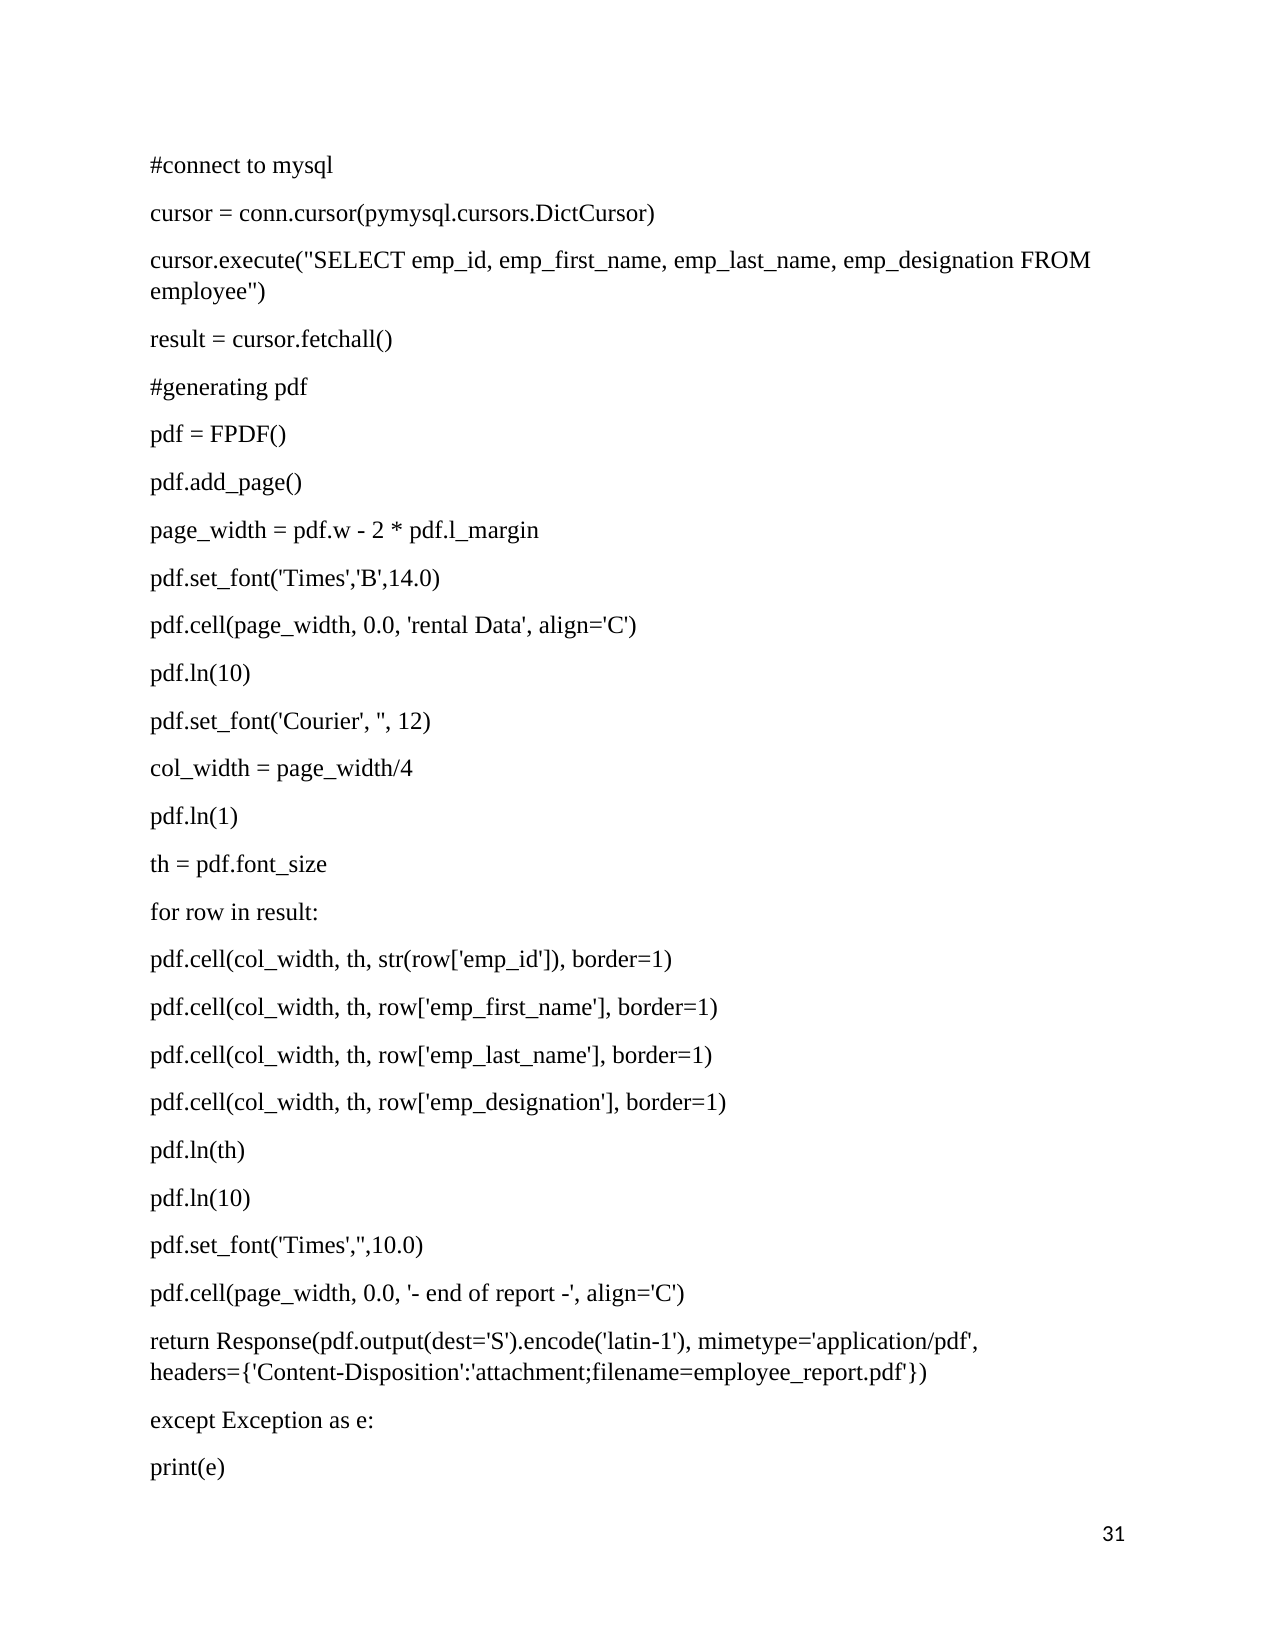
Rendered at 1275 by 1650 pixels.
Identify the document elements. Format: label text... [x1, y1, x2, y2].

text #generating pdf [150, 372, 1125, 401]
text cursor = conn.cursor(pymysql.cursors.DictCursor) [150, 198, 1125, 226]
text pdf.cell(page_width, 0.0, '- end of report -', align='C') [150, 1278, 1125, 1307]
text pdf.ln(1) [150, 801, 1125, 830]
text col_width = page_width/4 [150, 753, 1125, 782]
text pdf.cell(col_width, th, str(row['emp_id']), border=1) [150, 944, 1125, 973]
text result = cursor.fetchall() [150, 324, 1125, 353]
text pdf.cell(page_width, 0.0, 'rental Data', align='C') [150, 610, 1125, 639]
text cursor.execute("SELECT emp_id, emp_first_name, emp_last_name, emp_designation FROM employee") [150, 245, 1125, 305]
text pdf.ln(10) [150, 1183, 1125, 1212]
text pdf.set_font('Courier', '', 12) [150, 706, 1125, 734]
text except Exception as e: [150, 1405, 1125, 1433]
text pdf.set_font('Times','B',14.0) [150, 563, 1125, 591]
text pdf.ln(10) [150, 658, 1125, 687]
text pdf.add_page() [150, 467, 1125, 496]
text pdf.cell(col_width, th, row['emp_first_name'], border=1) [150, 992, 1125, 1021]
text #connect to mysql [150, 150, 1125, 179]
text page_width = pdf.w - 2 * pdf.l_margin [150, 515, 1125, 544]
text return Response(pdf.output(dest='S').encode('latin-1'), mimetype='application/pdf', headers={'Content-Disposition':'attachment;filename=employee_report.pdf'}) [150, 1326, 1125, 1386]
text pdf.set_font('Times','',10.0) [150, 1231, 1125, 1259]
text th = pdf.font_size [150, 849, 1125, 878]
text pdf.cell(col_width, th, row['emp_last_name'], border=1) [150, 1040, 1125, 1068]
text pdf = FPDF() [150, 419, 1125, 448]
text print(e) [150, 1452, 1125, 1481]
text for row in result: [150, 897, 1125, 925]
text pdf.cell(col_width, th, row['emp_designation'], border=1) [150, 1087, 1125, 1116]
text pdf.ln(th) [150, 1135, 1125, 1164]
